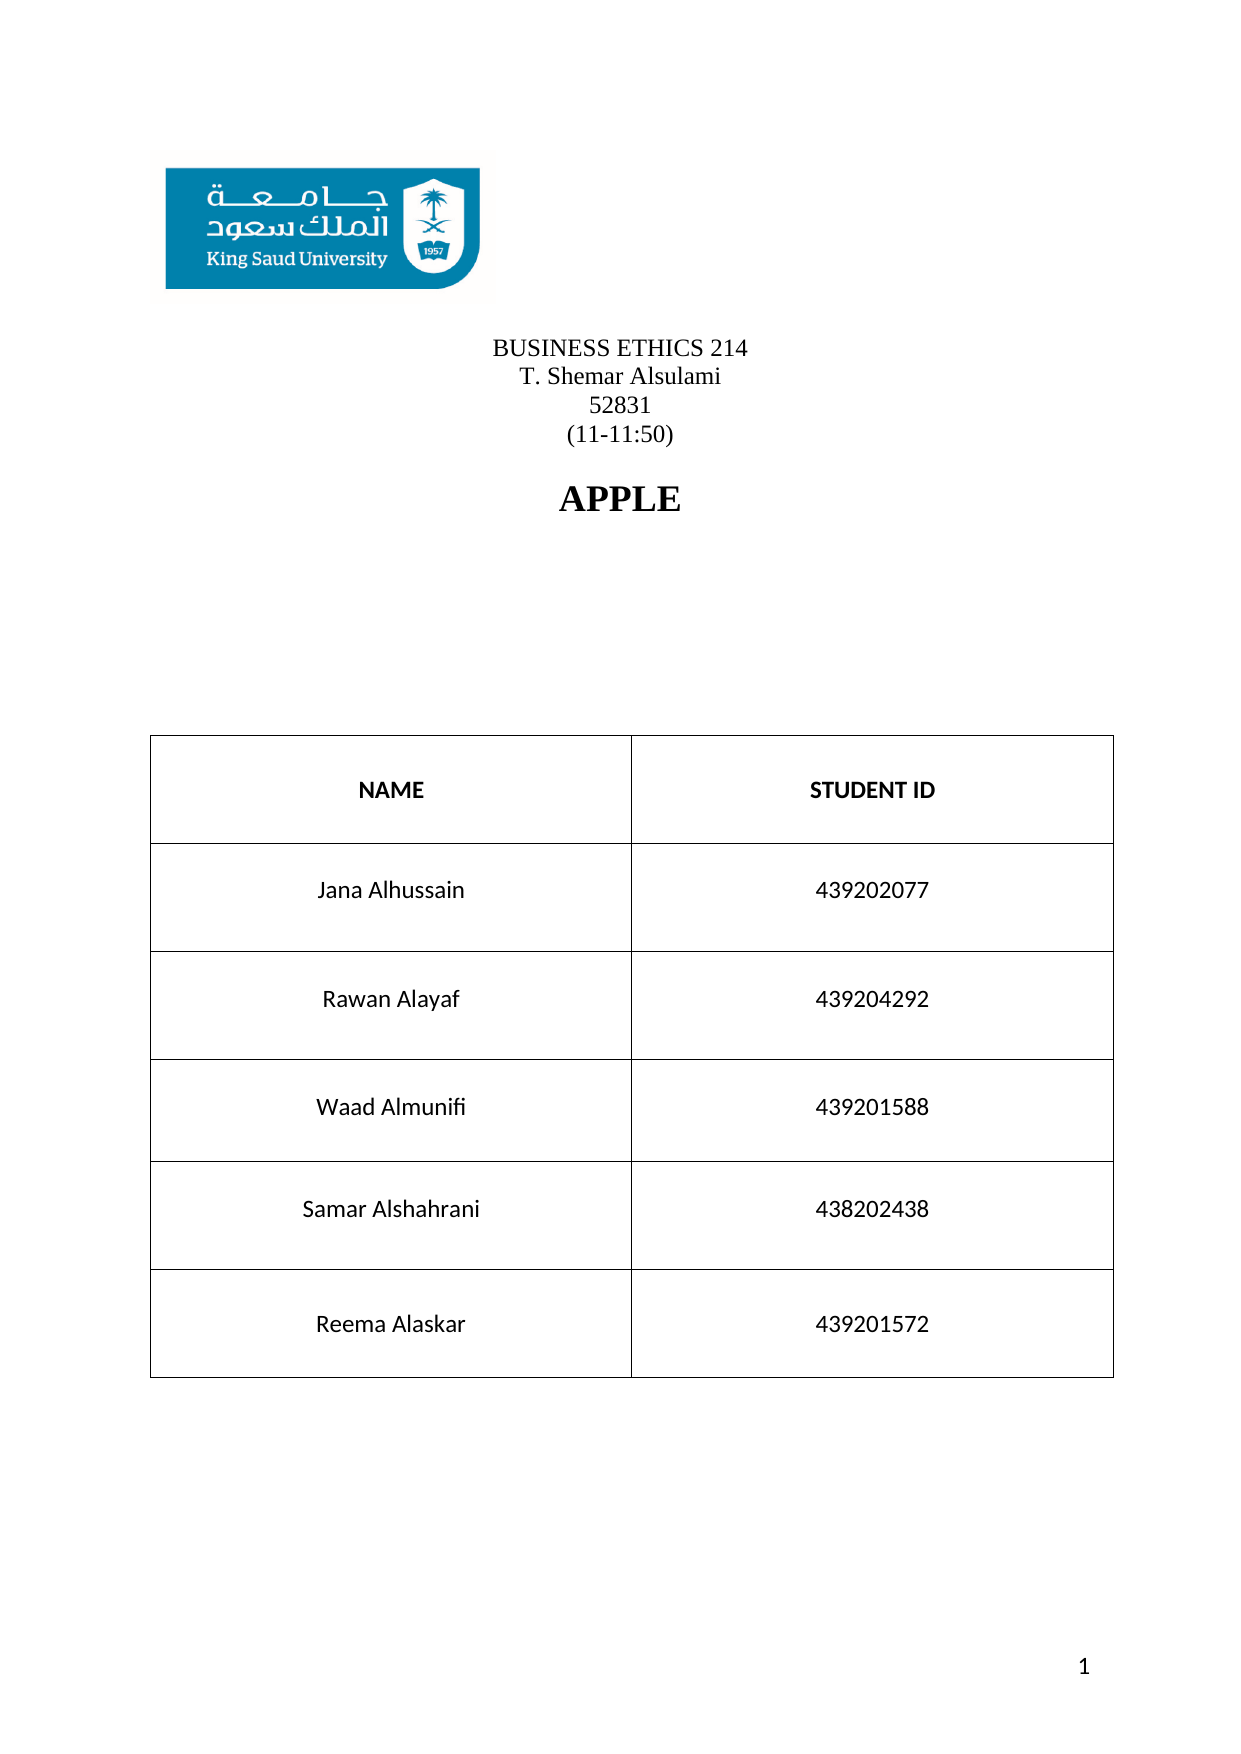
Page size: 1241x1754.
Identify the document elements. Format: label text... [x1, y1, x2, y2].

table_cell 438202438 [632, 1162, 1113, 1269]
table_cell 439202077 [632, 844, 1113, 951]
table_cell Samar Alshahrani [151, 1162, 631, 1269]
table_cell Jana Alhussain [151, 844, 631, 951]
picture [150, 150, 496, 304]
table_cell Waad Almunifi [151, 1060, 631, 1161]
table_cell Rawan Alayaf [151, 952, 631, 1059]
text APPLE [150, 476, 1090, 519]
text T. Shemar Alsulami [150, 361, 1090, 390]
table_header NAME [151, 736, 631, 843]
table_cell 439204292 [632, 952, 1113, 1059]
table_cell 439201572 [632, 1270, 1113, 1377]
table_cell 439201588 [632, 1060, 1113, 1161]
table_cell Reema Alaskar [151, 1270, 631, 1377]
text BUSINESS ETHICS 214 [150, 333, 1090, 361]
text (11-11:50) [150, 419, 1090, 448]
text 52831 [150, 390, 1090, 419]
table_header STUDENT ID [632, 736, 1113, 843]
